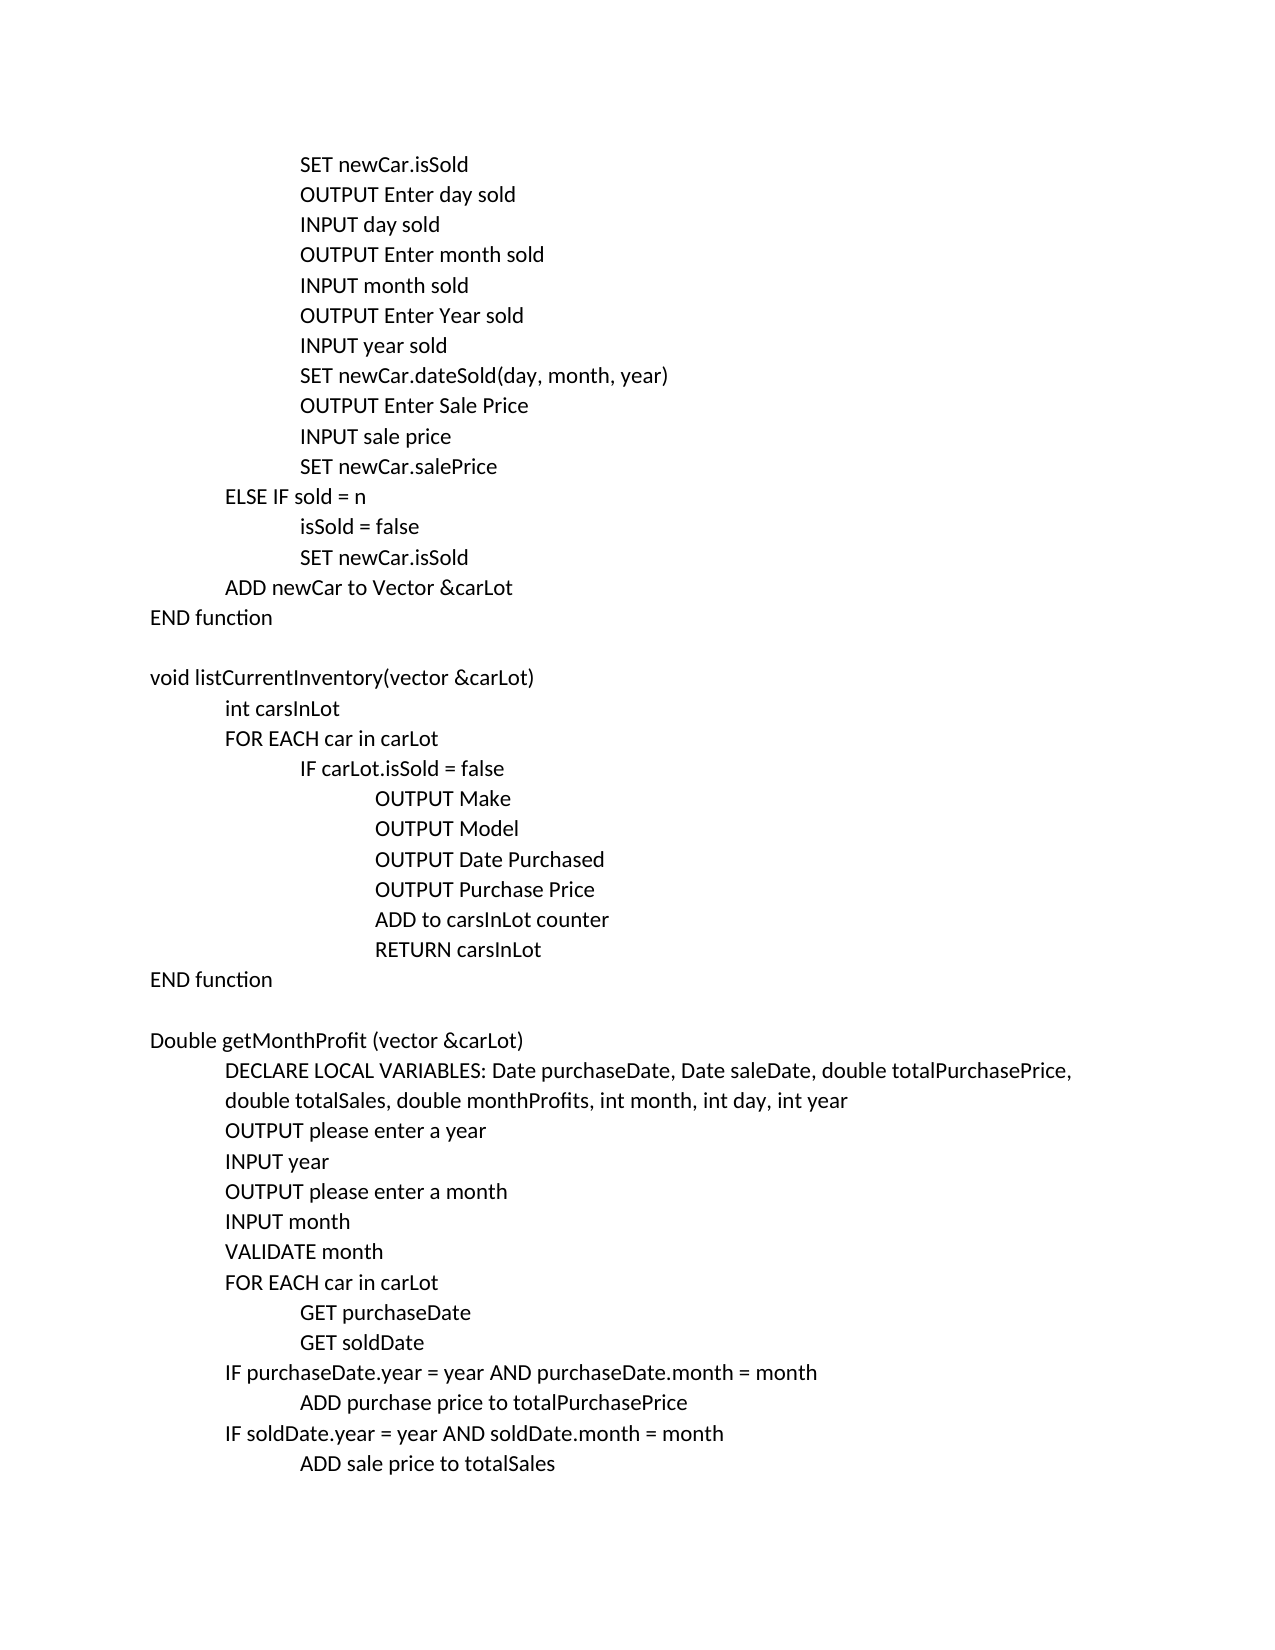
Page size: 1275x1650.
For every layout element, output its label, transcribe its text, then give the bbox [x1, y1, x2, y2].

text IF soldDate.year = year AND soldDate.month = month [225, 1419, 1125, 1447]
text OUTPUT Model [150, 814, 1125, 843]
text OUTPUT Enter Year sold [225, 301, 1125, 329]
text SET newCar.dateSold(day, month, year) [225, 361, 1125, 389]
text OUTPUT Enter day sold [225, 180, 1125, 208]
text OUTPUT Purchase Price [150, 875, 1125, 903]
text void listCurrentInventory(vector &carLot) [150, 663, 1125, 692]
text OUTPUT please enter a month [225, 1177, 1125, 1205]
text int carsInLot [150, 694, 1125, 722]
text INPUT year [225, 1147, 1125, 1175]
text OUTPUT Enter Sale Price [225, 392, 1125, 420]
text INPUT year sold [225, 331, 1125, 359]
text RETURN carsInLot [150, 935, 1125, 963]
text GET soldDate [225, 1328, 1125, 1356]
text INPUT month [225, 1207, 1125, 1235]
text ADD newCar to Vector &carLot [225, 573, 1125, 601]
text SET newCar.isSold [225, 543, 1125, 571]
text OUTPUT Make [150, 784, 1125, 812]
text SET newCar.isSold [225, 150, 1125, 178]
text INPUT sale price [225, 422, 1125, 450]
text Double getMonthProfit (vector &carLot) [150, 1026, 1125, 1054]
text ADD sale price to totalSales [225, 1449, 1125, 1477]
text isSold = false [225, 512, 1125, 541]
text OUTPUT please enter a year [225, 1117, 1125, 1145]
text OUTPUT Date Purchased [150, 845, 1125, 873]
text INPUT day sold [225, 210, 1125, 238]
text FOR EACH car in carLot [150, 724, 1125, 752]
text ELSE IF sold = n [225, 482, 1125, 510]
text END function [150, 966, 1125, 994]
text INPUT month sold [225, 271, 1125, 299]
text END function [150, 603, 1125, 631]
text VALIDATE month [225, 1237, 1125, 1266]
text GET purchaseDate [225, 1298, 1125, 1326]
text ADD purchase price to totalPurchasePrice [225, 1388, 1125, 1417]
text DECLARE LOCAL VARIABLES: Date purchaseDate, Date saleDate, double totalPurchasePrice, double totalSales, double monthProfits, int month, int day, int year [225, 1056, 1125, 1114]
text OUTPUT Enter month sold [225, 241, 1125, 269]
text SET newCar.salePrice [225, 452, 1125, 480]
text FOR EACH car in carLot [225, 1268, 1125, 1296]
text IF carLot.isSold = false [150, 754, 1125, 782]
text ADD to carsInLot counter [150, 905, 1125, 933]
text IF purchaseDate.year = year AND purchaseDate.month = month [225, 1358, 1125, 1386]
